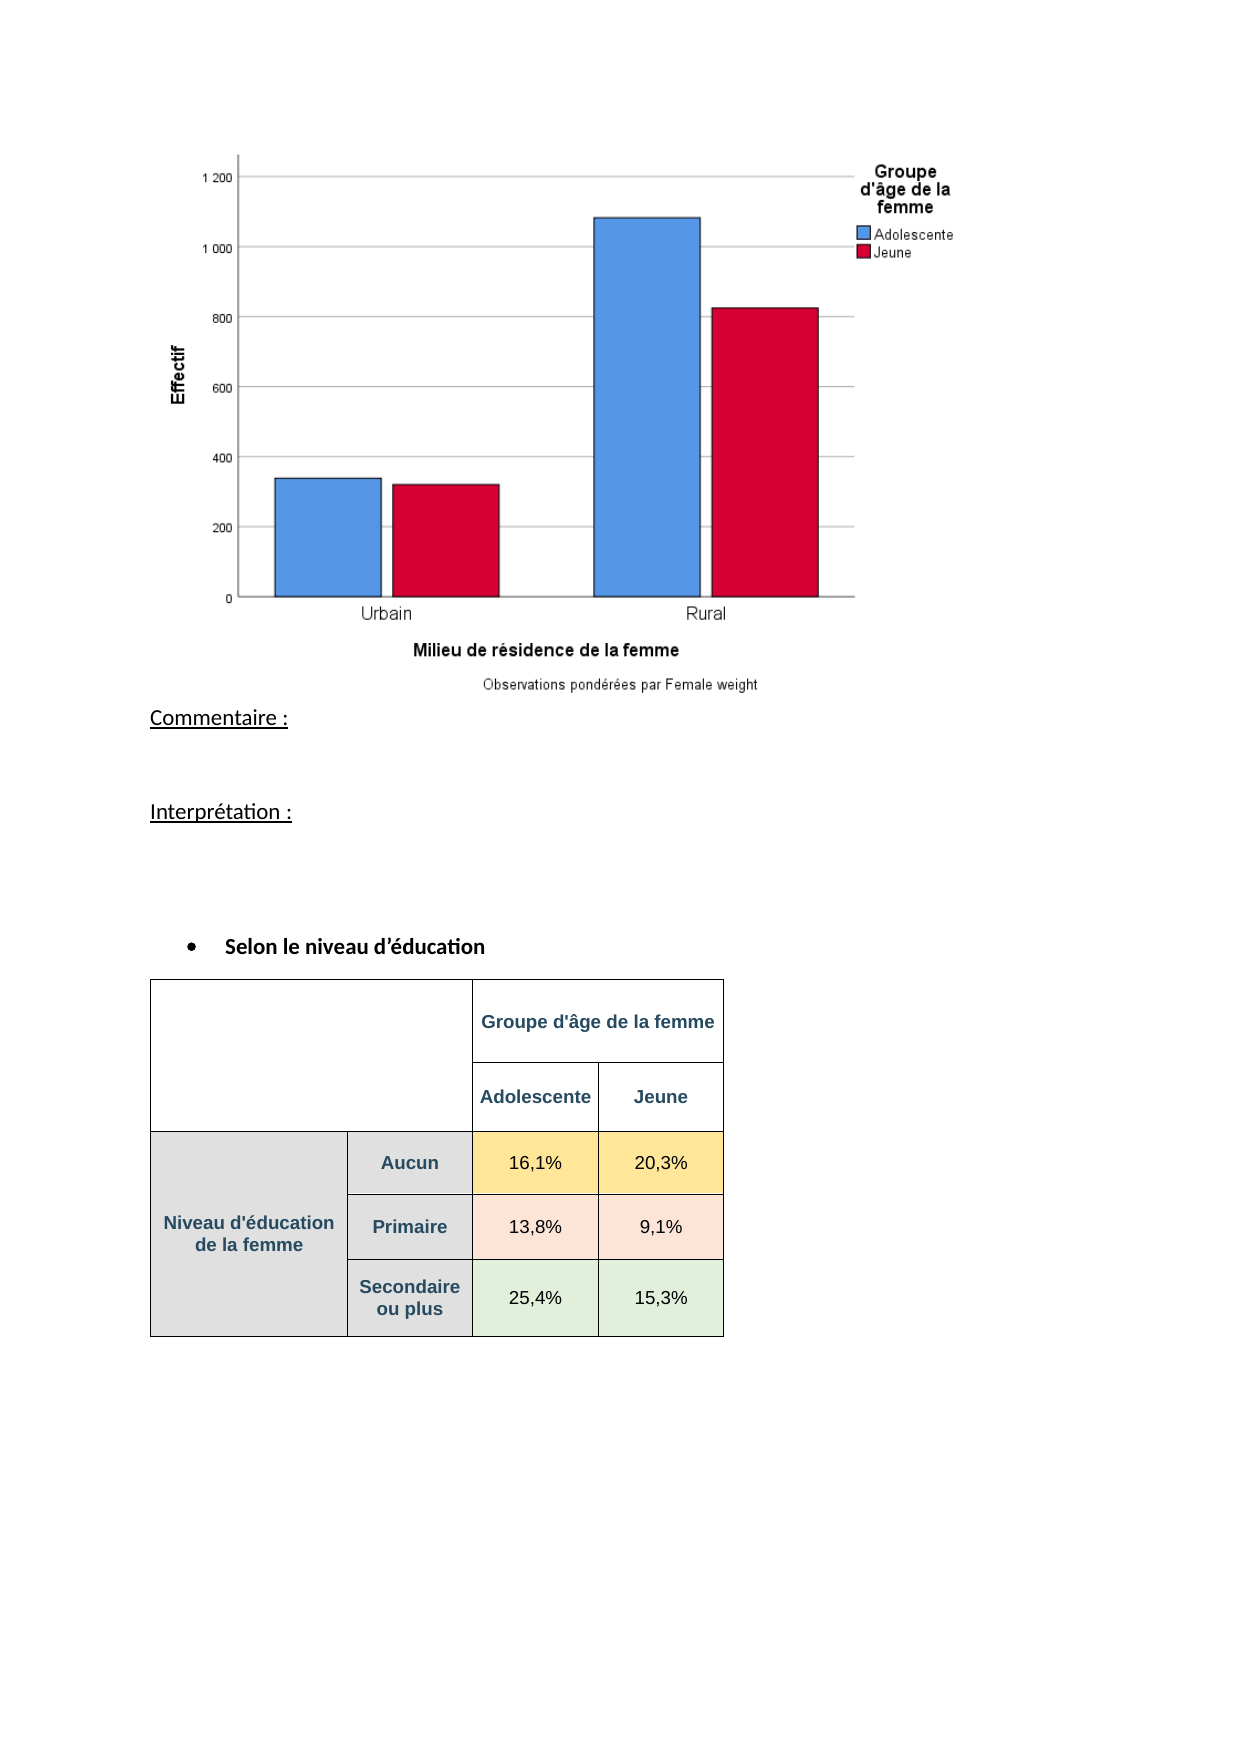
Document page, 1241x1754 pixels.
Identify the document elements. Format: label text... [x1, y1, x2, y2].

table_header Groupe d'âge de la femme [473, 980, 723, 1062]
table_cell 9,1% [599, 1195, 723, 1259]
table_cell Aucun [348, 1132, 472, 1193]
table_cell Jeune [599, 1063, 723, 1131]
table_cell Niveau d'éducation de la femme [151, 1132, 347, 1336]
table_cell 25,4% [473, 1260, 598, 1336]
table_cell Primaire [348, 1195, 472, 1259]
table_cell 20,3% [599, 1132, 723, 1193]
list Selon le niveau d’éducation [187, 932, 1090, 961]
table_cell 16,1% [473, 1132, 598, 1193]
text Interprétation : [150, 797, 1090, 825]
table_cell Secondaire ou plus [348, 1260, 472, 1336]
text Commentaire : [150, 704, 1090, 731]
table_cell 13,8% [473, 1195, 598, 1259]
table_cell 15,3% [599, 1260, 723, 1336]
table_cell Adolescente [473, 1063, 598, 1131]
picture [150, 150, 1091, 704]
table_header [151, 980, 472, 1131]
